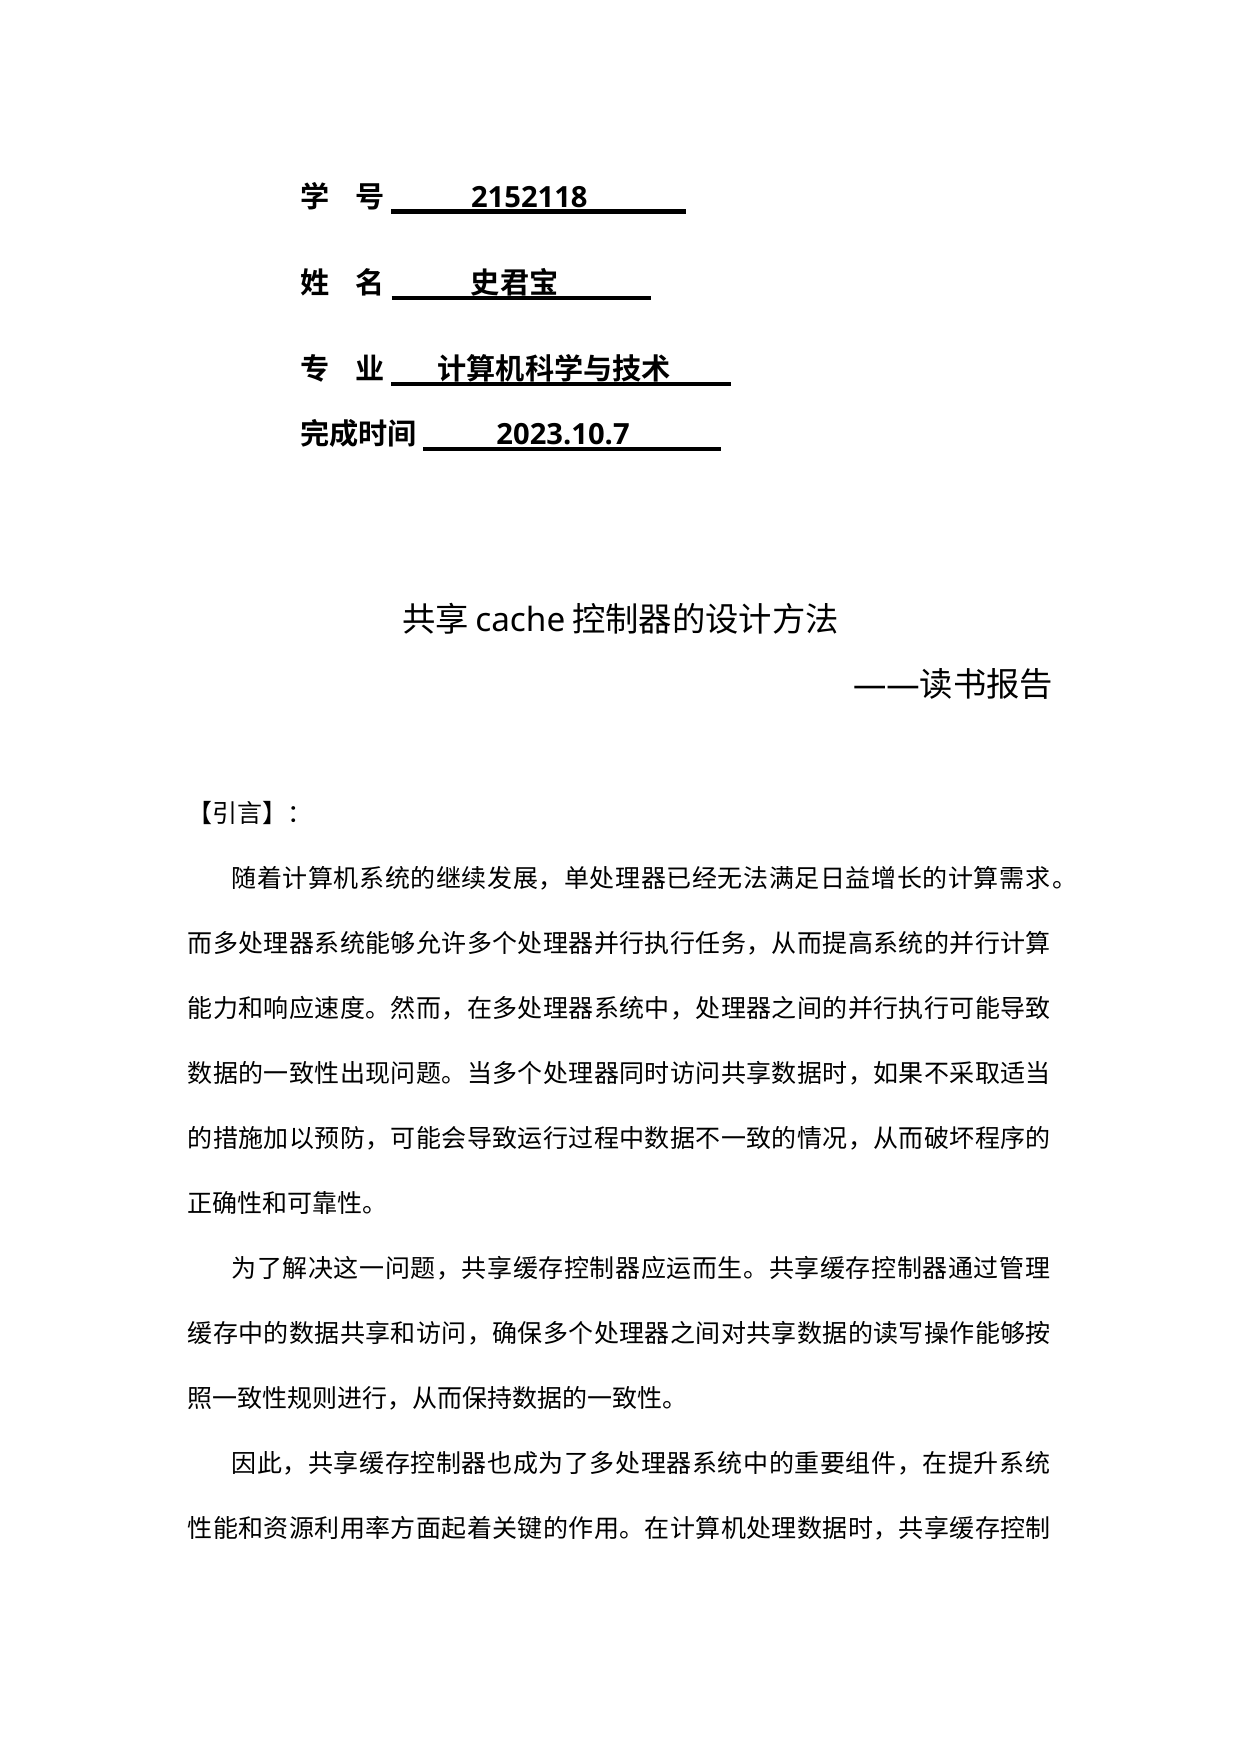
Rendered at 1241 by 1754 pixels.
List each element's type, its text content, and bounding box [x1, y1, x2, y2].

text 完成时间 2023.10.7 [300, 399, 1053, 464]
text ——读书报告 [187, 649, 1053, 714]
text 为了解决这一问题，共享缓存控制器应运而生。共享缓存控制器通过管理缓存中的数据共享和访问，确保多个处理器之间对共享数据的读写操作能够按照一致性规则进行，从而保持数据的一致性。 [187, 1234, 1053, 1429]
text 共享cache控制器的设计方法 [187, 584, 1053, 649]
text 姓 名 史君宝 [300, 248, 1053, 313]
text 学 号 2152118 [300, 162, 1053, 227]
text 【引言】： [187, 779, 1053, 844]
text 随着计算机系统的继续发展，单处理器已经无法满足日益增长的计算需求。而多处理器系统能够允许多个处理器并行执行任务，从而提高系统的并行计算能力和响应速度。然而，在多处理器系统中，处理器之间的并行执行可能导致数据的一致性出现问题。当多个处理器同时访问共享数据时，如果不采取适当的措施加以预防，可能会导致运行过程中数据不一致的情况，从而破坏程序的正确性和可靠性。 [187, 844, 1053, 1234]
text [187, 1429, 1053, 1559]
text 专 业 计算机科学与技术 [300, 334, 1053, 399]
